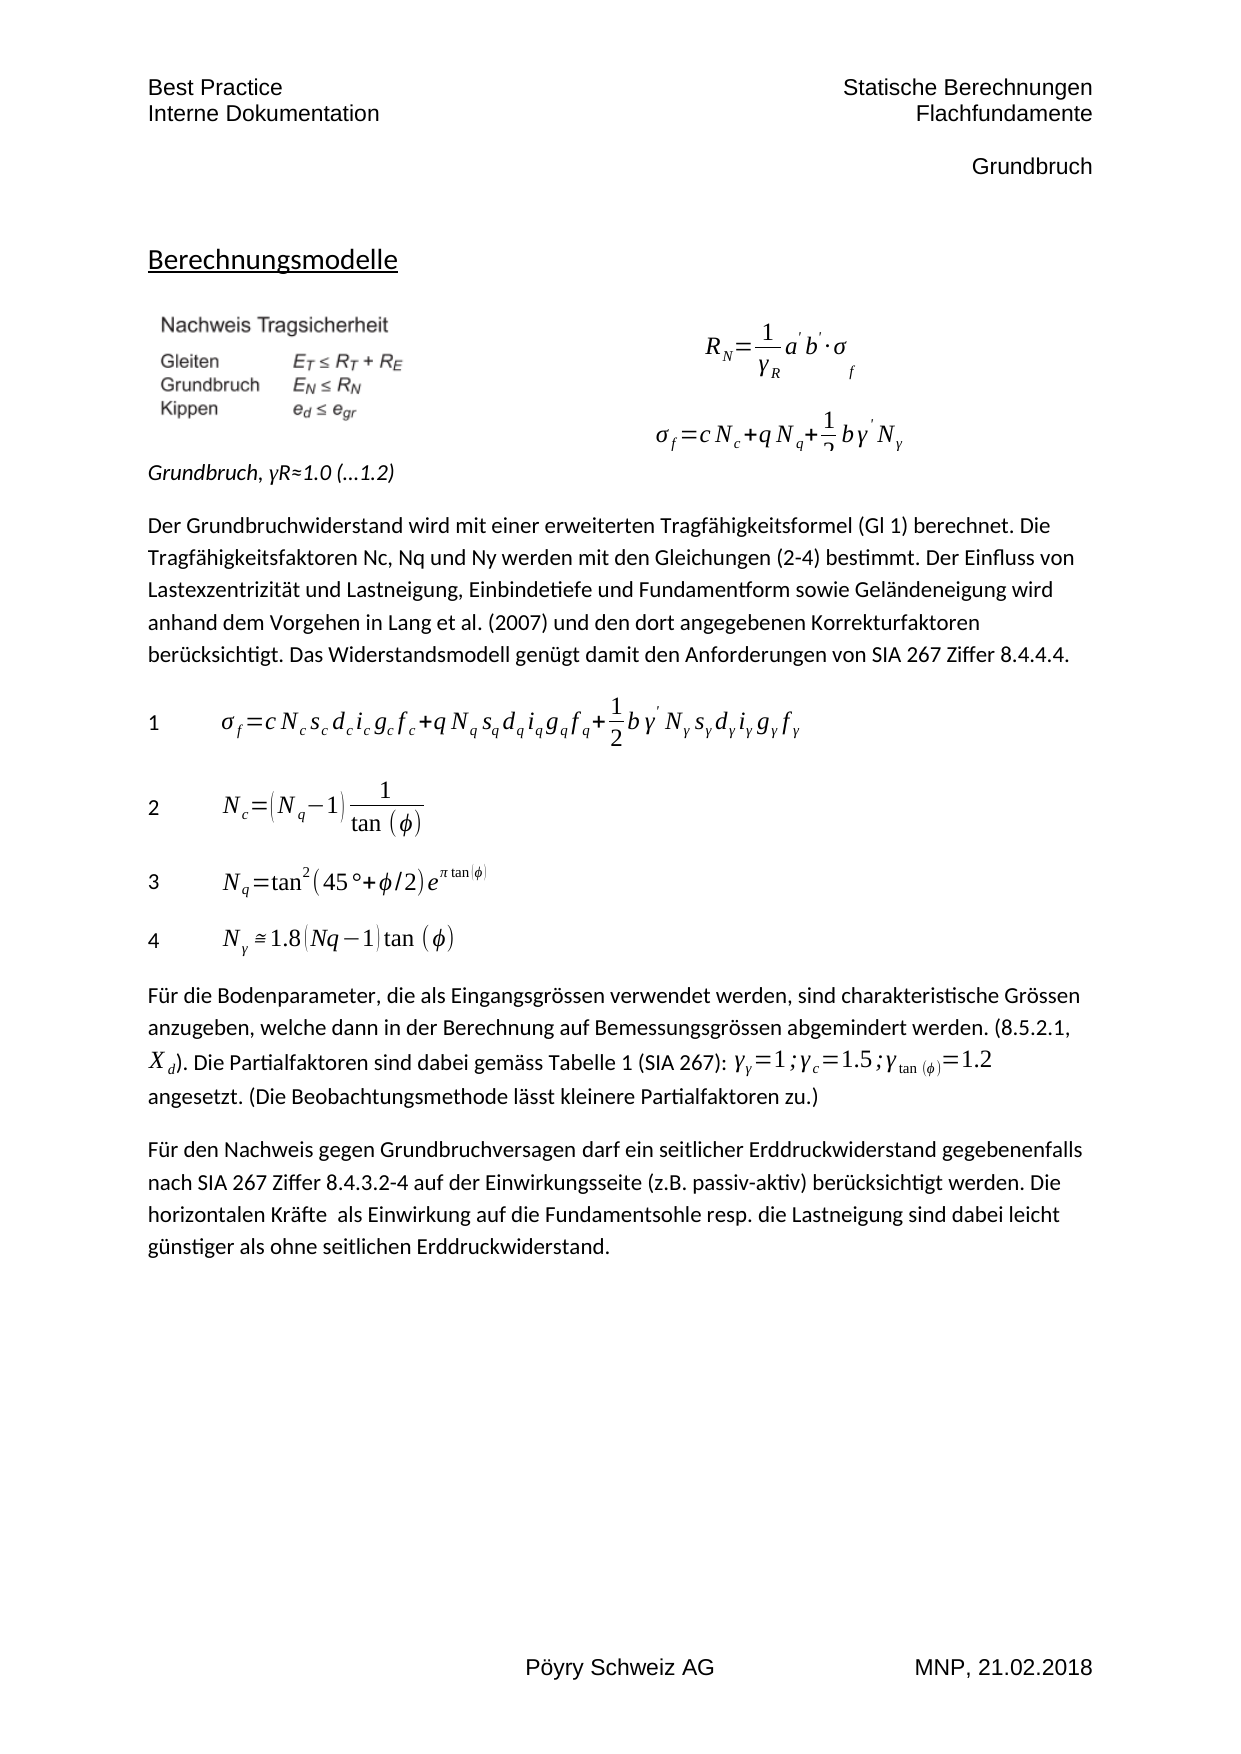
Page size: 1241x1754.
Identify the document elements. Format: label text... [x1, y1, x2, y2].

picture [147, 302, 428, 434]
text Der Grundbruchwiderstand wird mit einer erweiterten Tragfähigkeitsformel (Gl 1) berechnet. Die Tragfähigkeitsfaktoren Nc, Nq und Ny werden mit den Gleichungen (2-4) bestimmt. Der Einfluss von Lastexzentrizität und Lastneigung, Einbindetiefe und Fundamentform sowie Geländeneigung wird anhand dem Vorgehen in Lang et al. (2007) und den dort angegebenen Korrekturfaktoren berücksichtigt. Das Widerstandsmodell genügt damit den Anforderungen von SIA 267 Ziffer 8.4.4.4. [148, 511, 1093, 668]
text Grundbruch, γR≈1.0 (…1.2) [148, 458, 1093, 486]
text Berechnungsmodelle [148, 241, 1093, 277]
text Für die Bodenparameter, die als Eingangsgrössen verwendet werden, sind charakteristische Grössen anzugeben, welche dann in der Berechnung auf Bemessungsgrössen abgemindert werden. (8.5.2.1, ). Die Partialfaktoren sind dabei gemäss Tabelle 1 (SIA 267): angesetzt. (Die Beobachtungsmethode lässt kleinere Partialfaktoren zu.) [148, 981, 1093, 1111]
text 2 [148, 777, 1093, 838]
text Für den Nachweis gegen Grundbruchversagen darf ein seitlicher Erddruckwiderstand gegebenenfalls nach SIA 267 Ziffer 8.4.3.2-4 auf der Einwirkungsseite (z.B. passiv-aktiv) berücksichtigt werden. Die horizontalen Kräfte als Einwirkung auf die Fundamentsohle resp. die Lastneigung sind dabei leicht günstiger als ohne seitlichen Erddruckwiderstand. [148, 1136, 1093, 1260]
text 1 [148, 693, 1093, 752]
text 4 [148, 923, 1093, 956]
text 3 [148, 863, 1093, 898]
